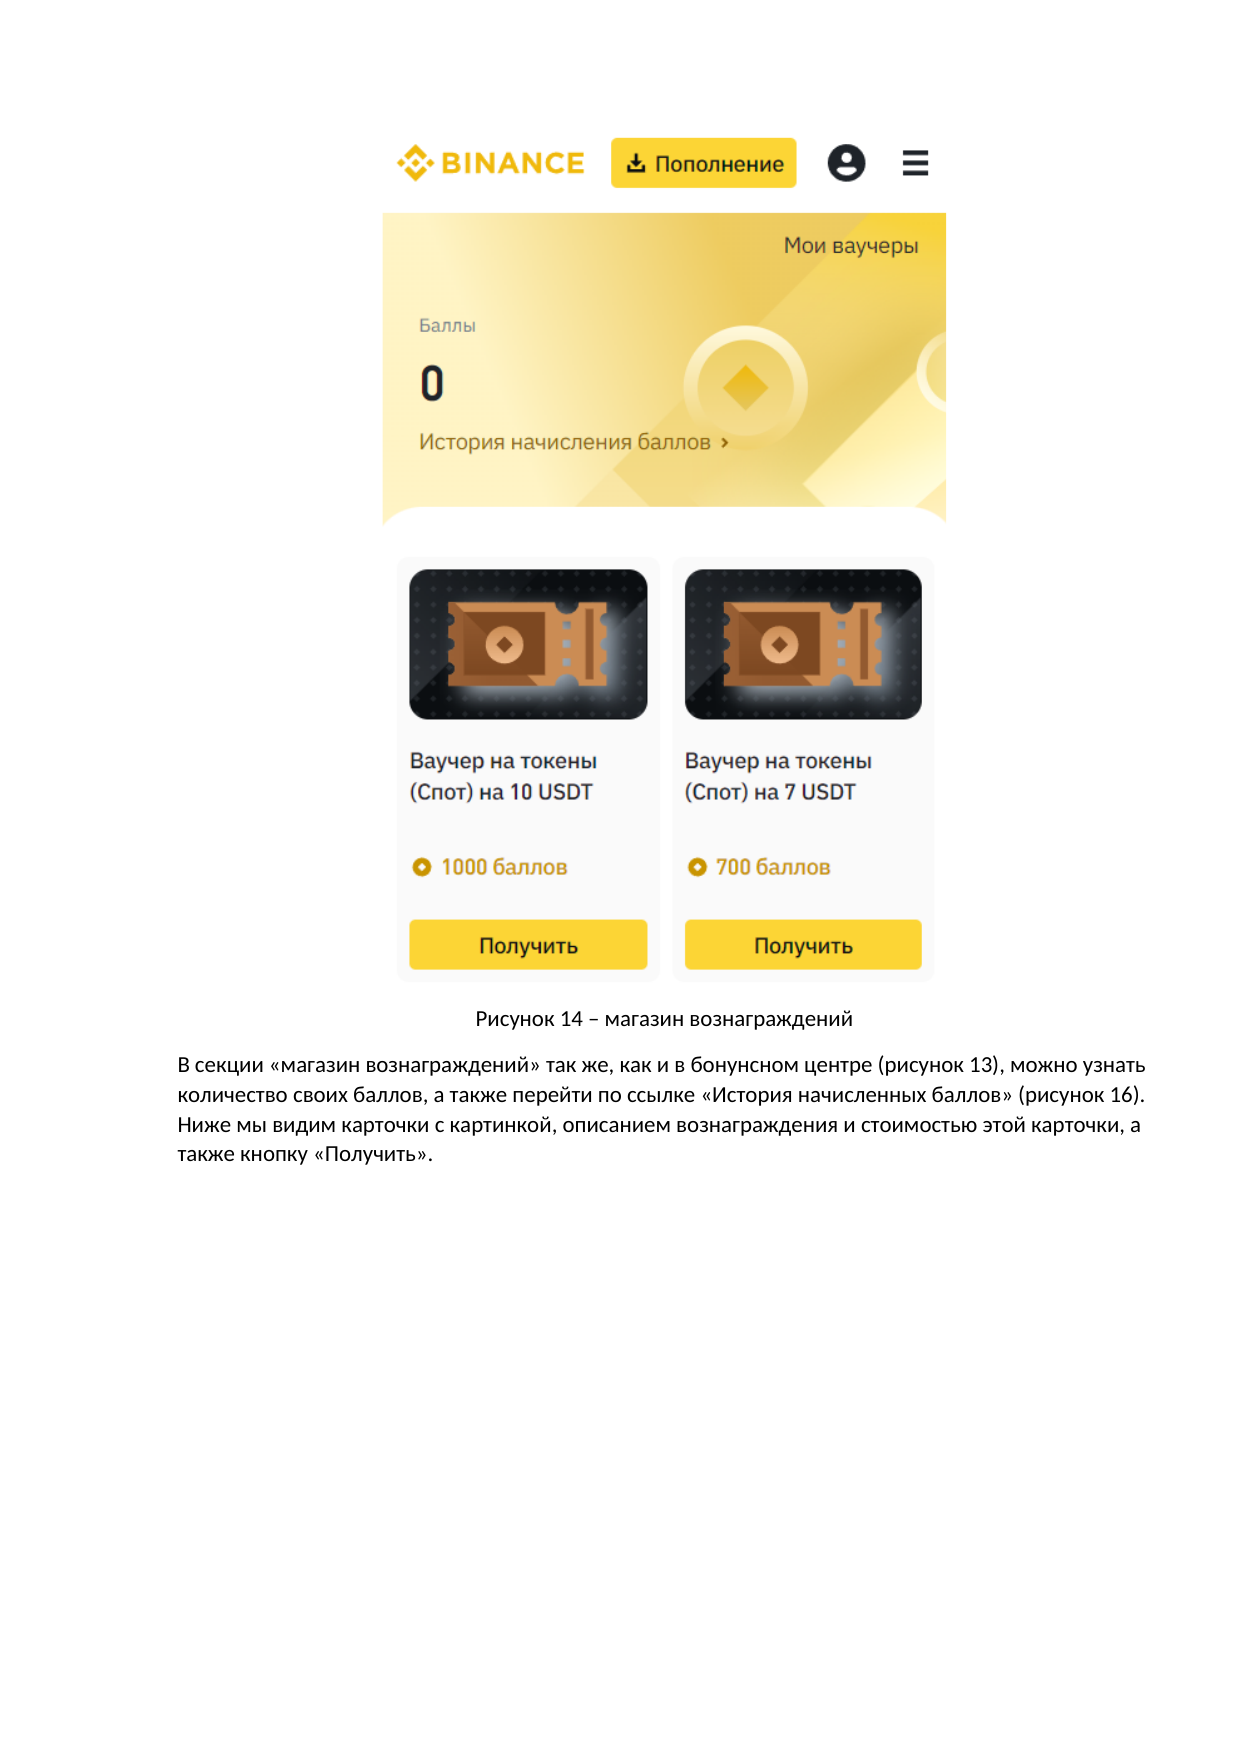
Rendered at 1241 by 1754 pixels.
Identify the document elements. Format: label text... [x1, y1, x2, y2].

text В секции «магазин вознаграждений» так же, как и в бонунсном центре (рисунок 13), можно узнать количество своих баллов, а также перейти по ссылке «История начисленных баллов» (рисунок 16). Ниже мы видим карточки с картинкой, описанием вознаграждения и стоимостью этой карточки, а также кнопку «Получить». [177, 1050, 1152, 1167]
text Рисунок 14 – магазин вознаграждений [177, 1004, 1152, 1032]
picture [382, 118, 947, 986]
